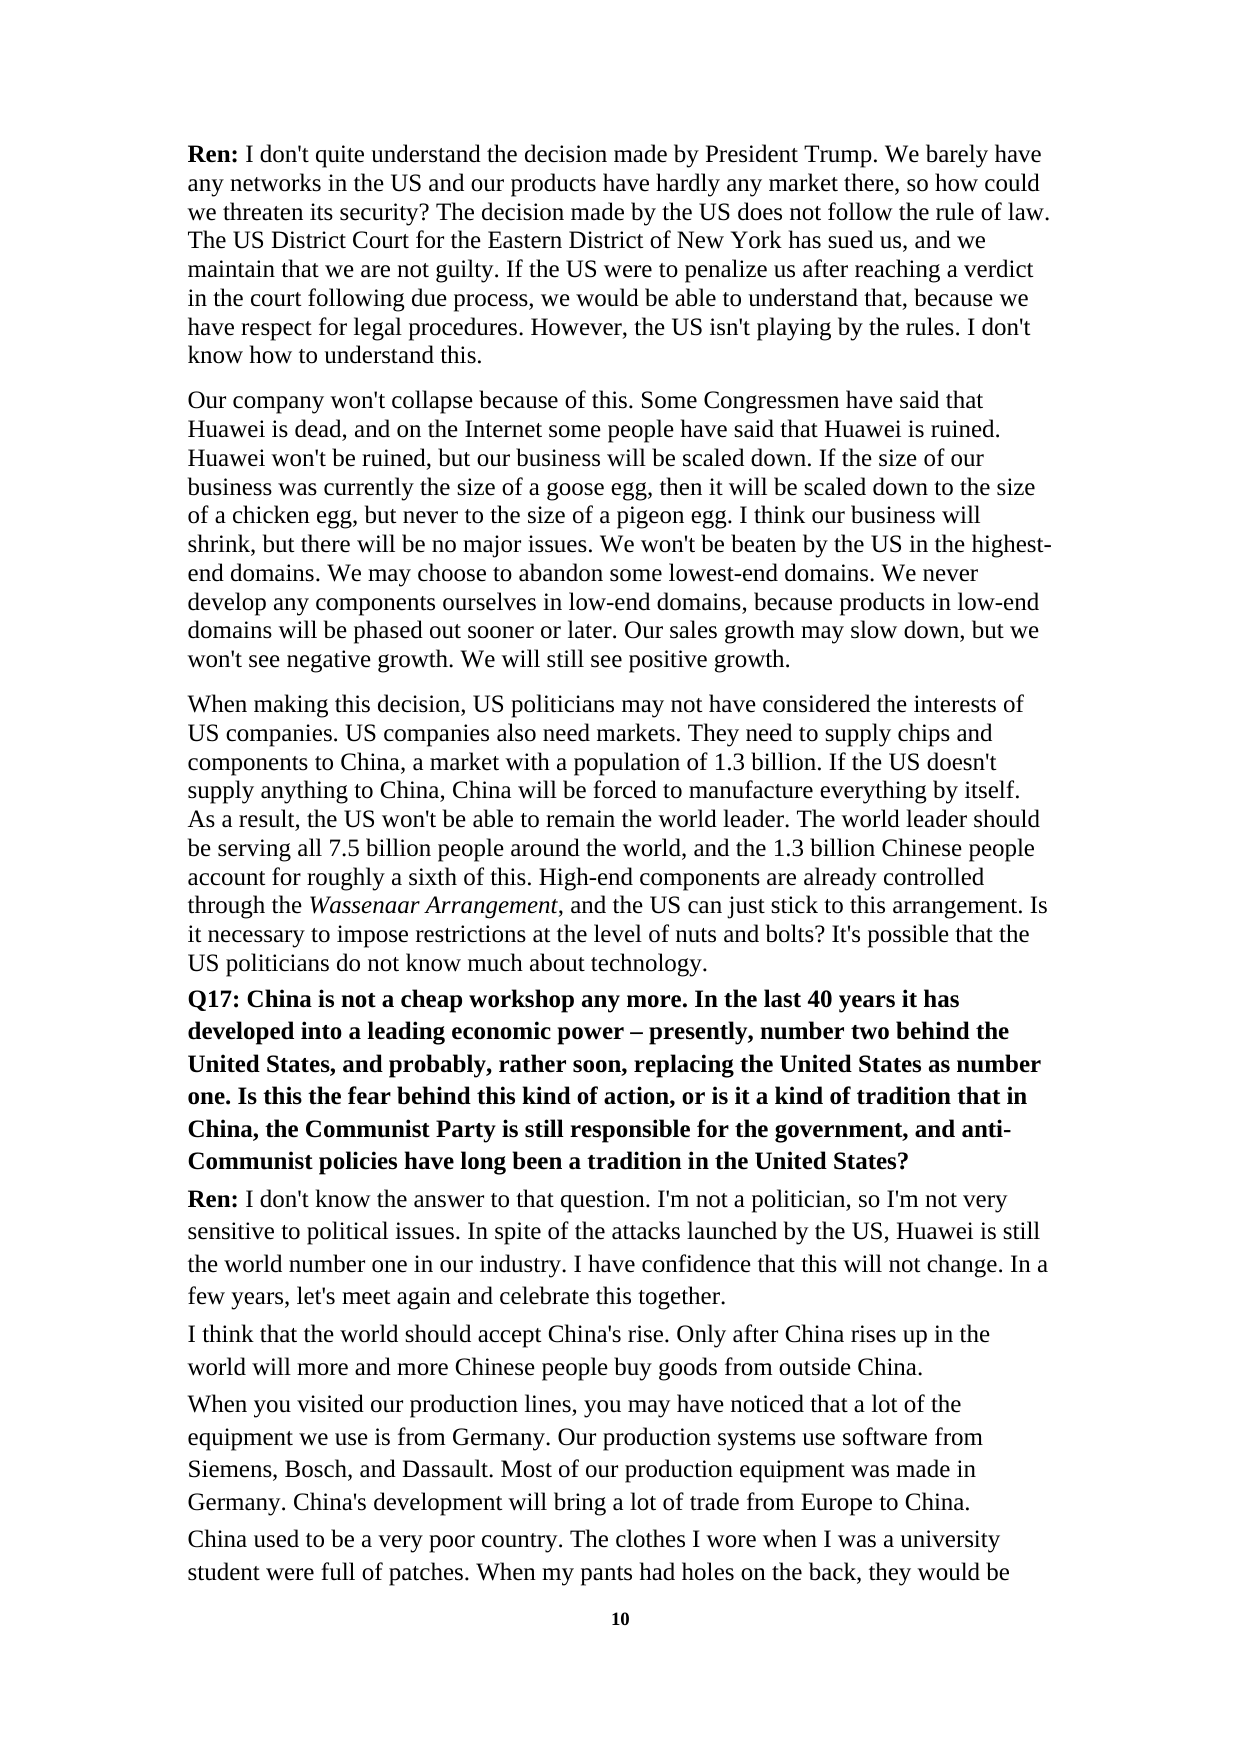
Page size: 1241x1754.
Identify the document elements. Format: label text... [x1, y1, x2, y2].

text Ren: I don't quite understand the decision made by President Trump. We barely have any networks in the US and our products have hardly any market there, so how could we threaten its security? The decision made by the US does not follow the rule of law. The US District Court for the Eastern District of New York has sued us, and we maintain that we are not guilty. If the US were to penalize us after reaching a verdict in the court following due process, we would be able to understand that, because we have respect for legal procedures. However, the US isn't playing by the rules. I don't know how to understand this. [187, 139, 1053, 369]
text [187, 1523, 1053, 1588]
text When you visited our production lines, you may have noticed that a lot of the equipment we use is from Germany. Our production systems use software from Siemens, Bosch, and Dassault. Most of our production equipment was made in Germany. China's development will bring a lot of trade from Europe to China. [187, 1387, 1053, 1517]
text I think that the world should accept China's rise. Only after China rises up in the world will more and more Chinese people buy goods from outside China. [187, 1317, 1053, 1382]
text Ren: I don't know the answer to that question. I'm not a politician, so I'm not very sensitive to political issues. In spite of the attacks launched by the US, Huawei is still the world number one in our industry. I have confidence that this will not change. In a few years, let's meet again and celebrate this together. [187, 1182, 1053, 1312]
text Q17: China is not a cheap workshop any more. In the last 40 years it has developed into a leading economic power – presently, number two behind the United States, and probably, rather soon, replacing the United States as number one. Is this the fear behind this kind of action, or is it a kind of tradition that in China, the Communist Party is still responsible for the government, and anti-Communist policies have long been a tradition in the United States? [187, 982, 1053, 1177]
text Our company won't collapse because of this. Some Congressmen have said that Huawei is dead, and on the Internet some people have said that Huawei is ruined. Huawei won't be ruined, but our business will be scaled down. If the size of our business was currently the size of a goose egg, then it will be scaled down to the size of a chicken egg, but never to the size of a pigeon egg. I think our business will shrink, but there will be no major issues. We won't be beaten by the US in the highest-end domains. We may choose to abandon some lowest-end domains. We never develop any components ourselves in low-end domains, because products in low-end domains will be phased out sooner or later. Our sales growth may slow down, but we won't see negative growth. We will still see positive growth. [187, 385, 1053, 673]
text When making this decision, US politicians may not have considered the interests of US companies. US companies also need markets. They need to supply chips and components to China, a market with a population of 1.3 billion. If the US doesn't supply anything to China, China will be forced to manufacture everything by itself. As a result, the US won't be able to remain the world leader. The world leader should be serving all 7.5 billion people around the world, and the 1.3 billion Chinese people account for roughly a sixth of this. High-end components are already controlled through the Wassenaar Arrangement, and the US can just stick to this arrangement. Is it necessary to impose restrictions at the level of nuts and bolts? It's possible that the US politicians do not know much about technology. [187, 689, 1053, 977]
